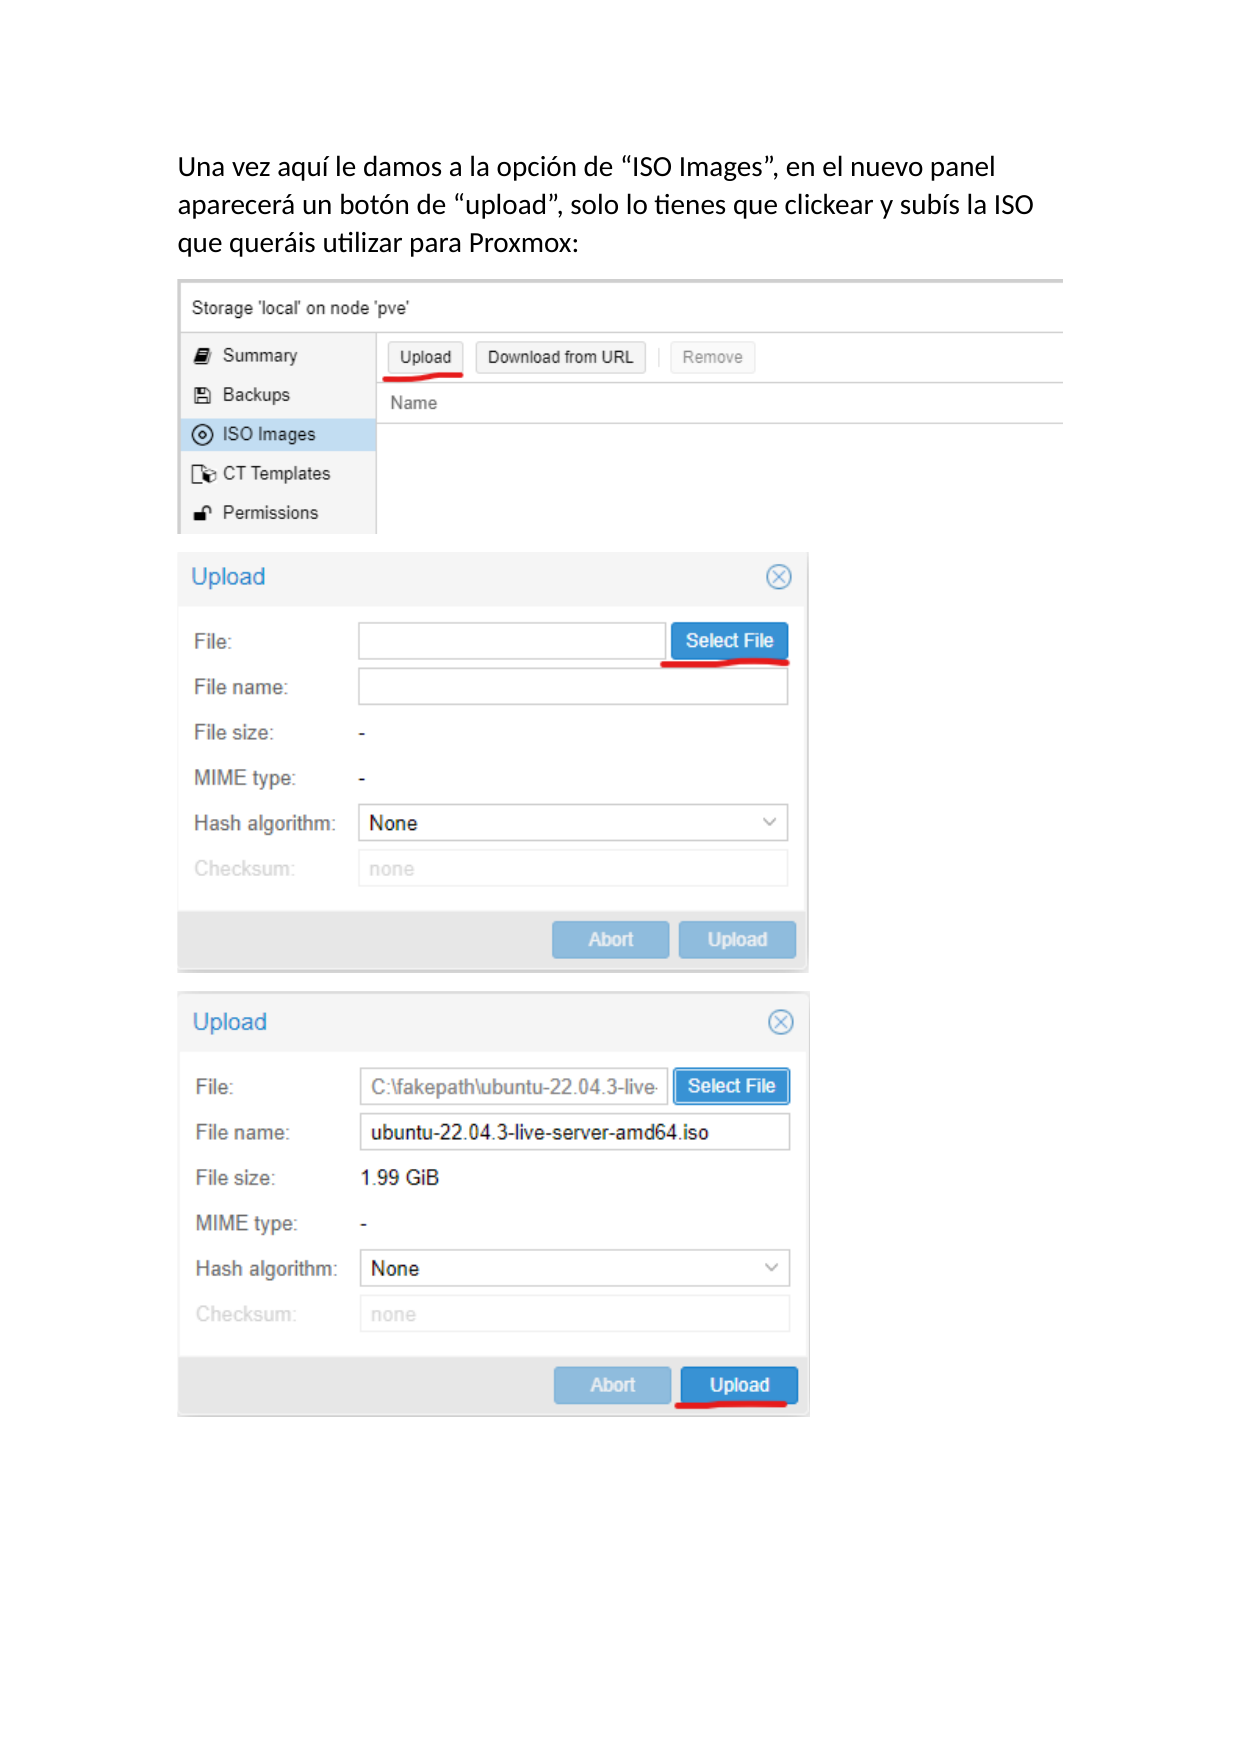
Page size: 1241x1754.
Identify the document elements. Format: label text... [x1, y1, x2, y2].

picture [177, 279, 1063, 534]
picture [177, 991, 810, 1417]
picture [177, 552, 809, 973]
text Una vez aquí le damos a la opción de “ISO Images”, en el nuevo panel aparecerá un botón de “upload”, solo lo tienes que clickear y subís la ISO que queráis utilizar para Proxmox: [177, 148, 1063, 260]
